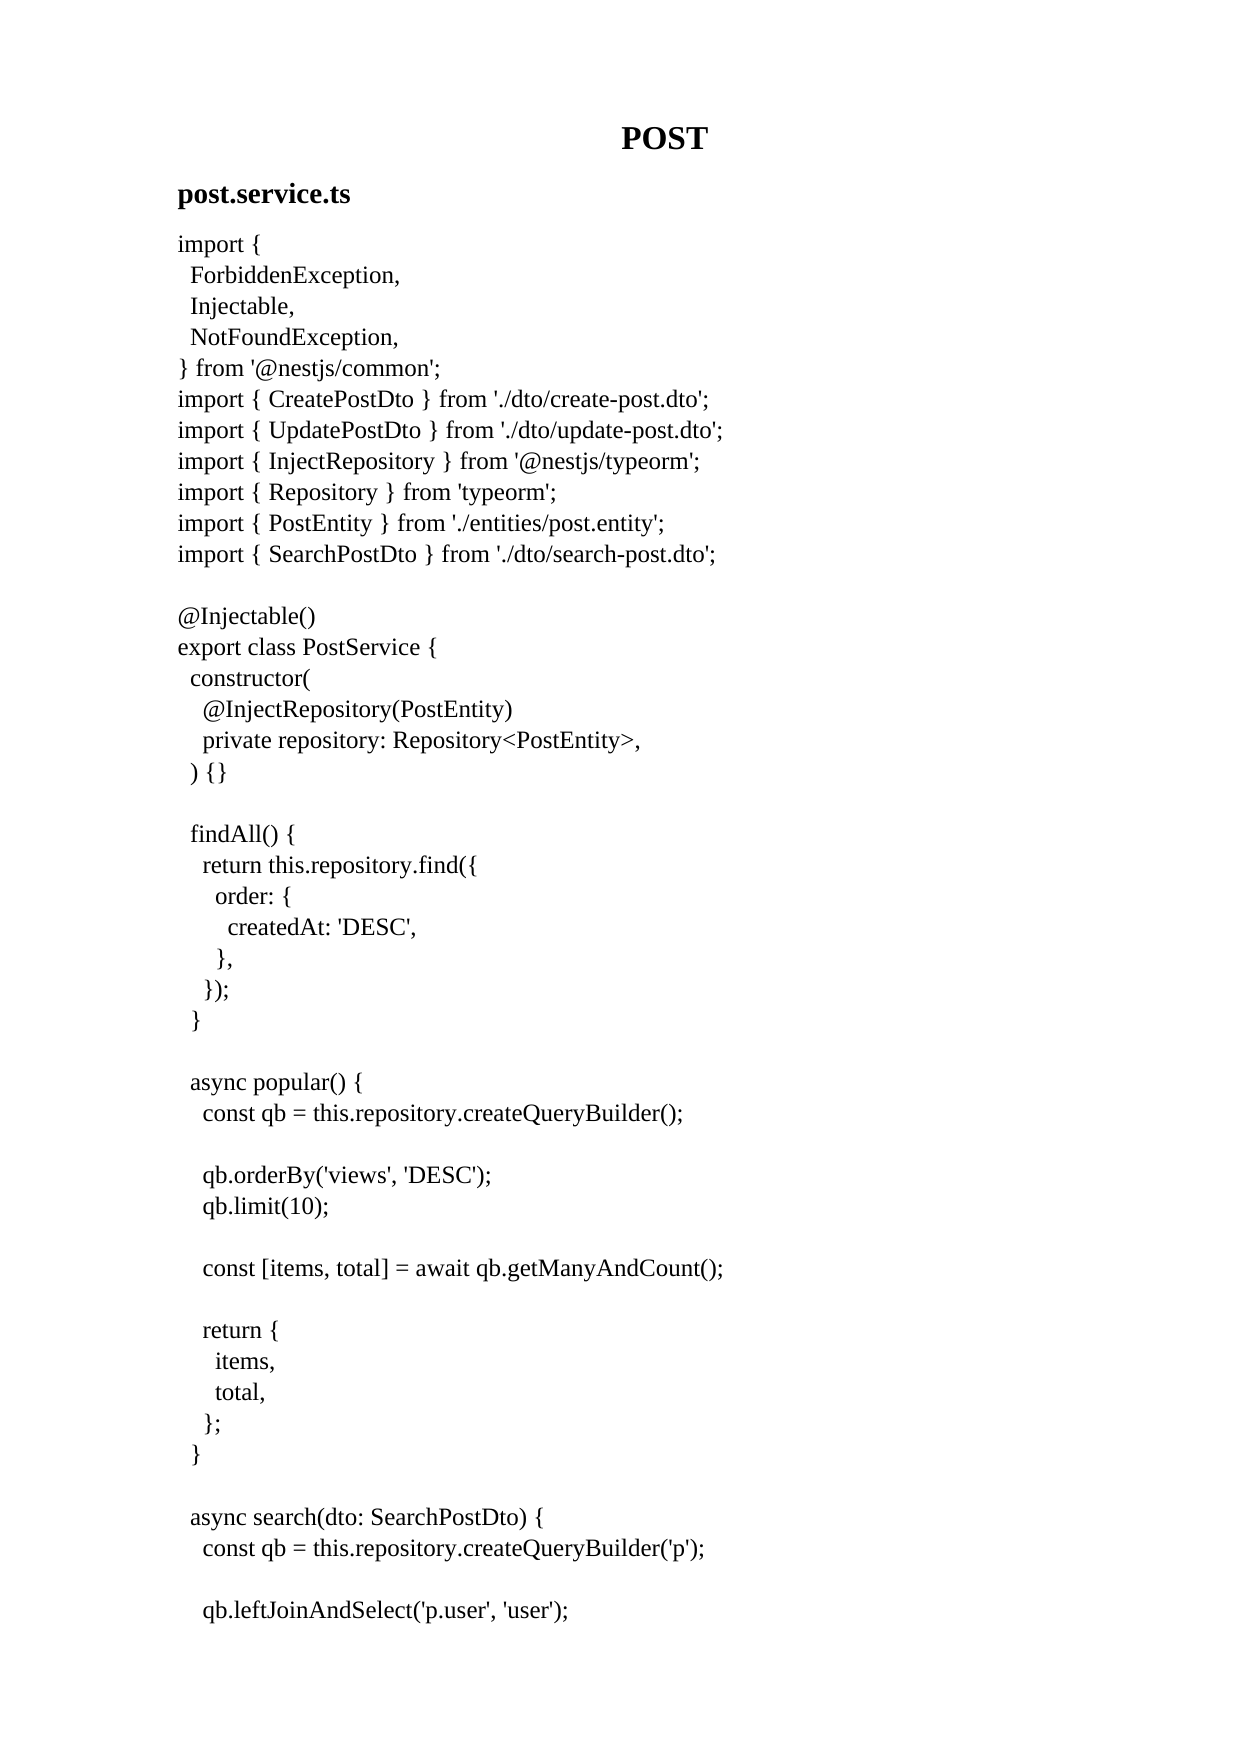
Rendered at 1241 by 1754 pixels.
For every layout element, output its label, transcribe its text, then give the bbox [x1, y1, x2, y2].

text POST [177, 118, 1152, 156]
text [177, 229, 1152, 1623]
text post.service.ts [177, 176, 1152, 210]
